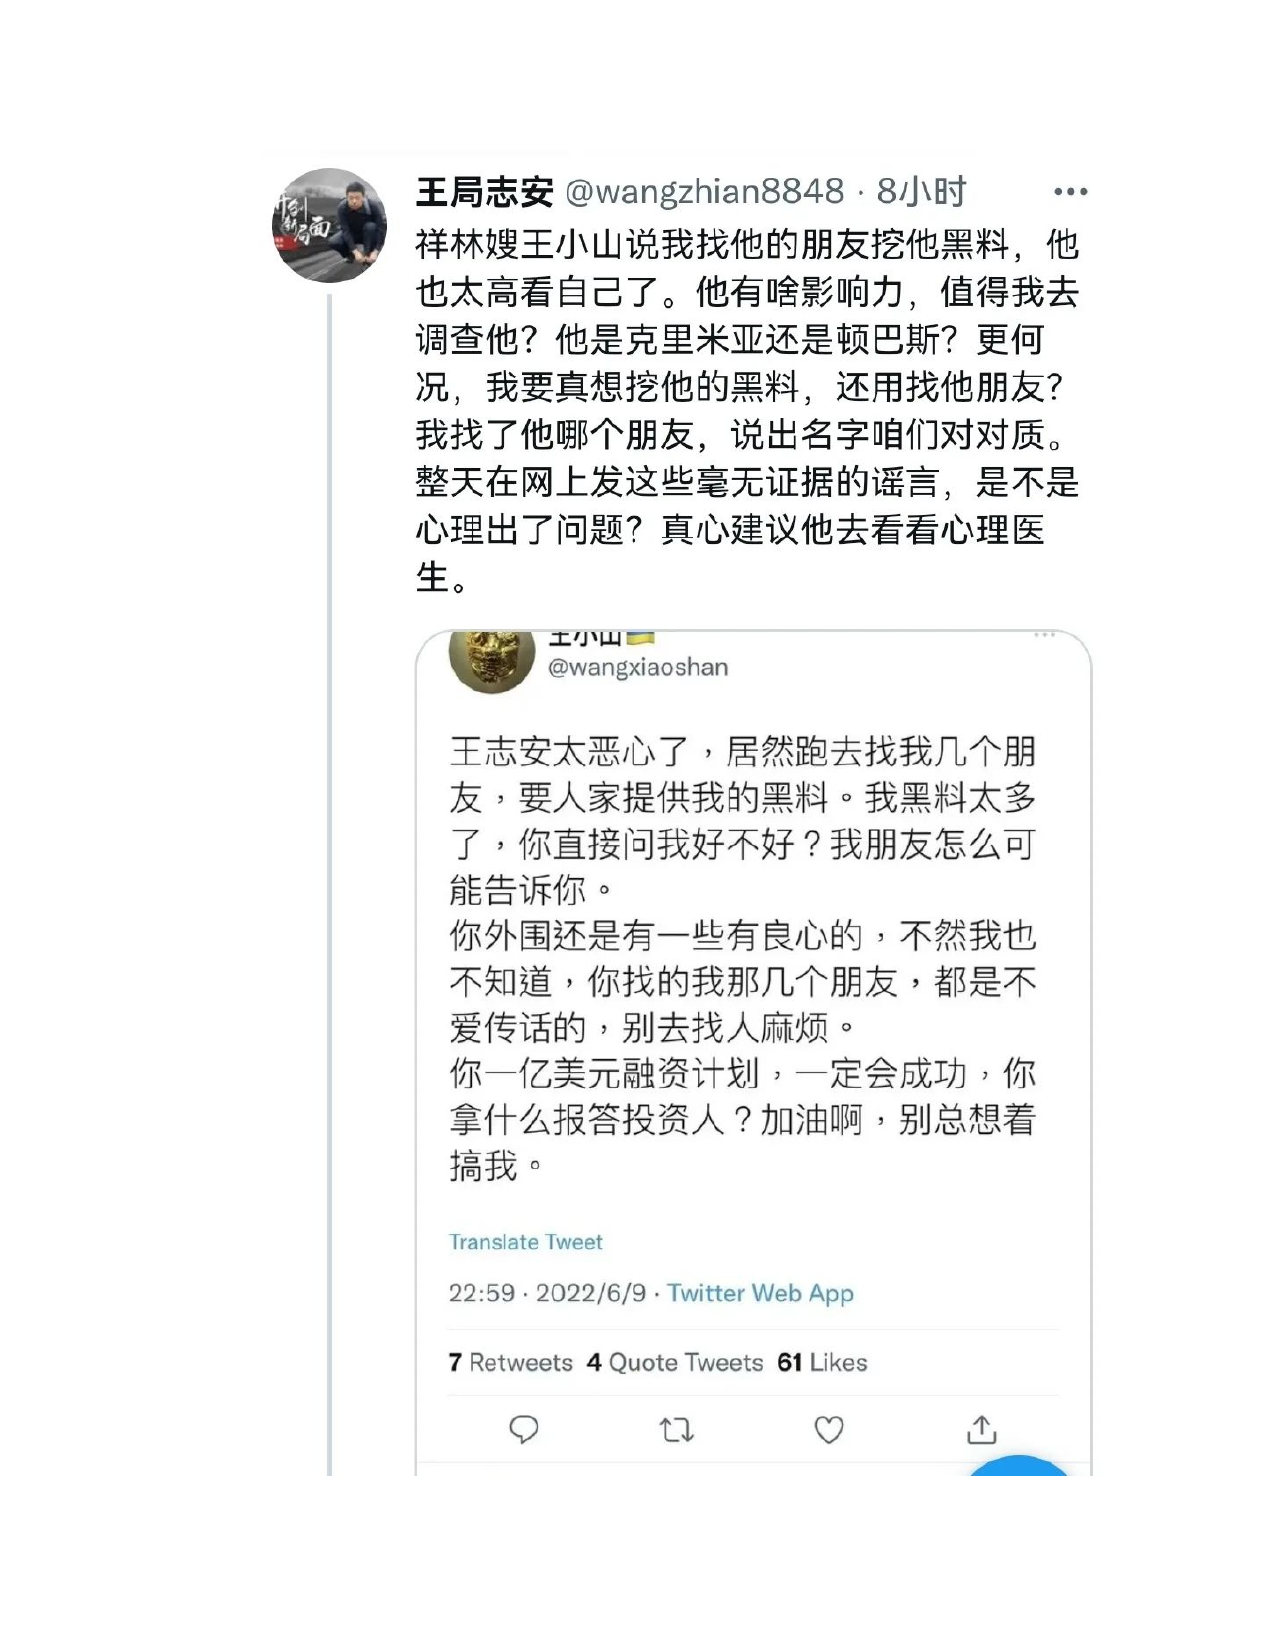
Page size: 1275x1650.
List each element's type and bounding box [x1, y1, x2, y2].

picture [231, 150, 1132, 1476]
